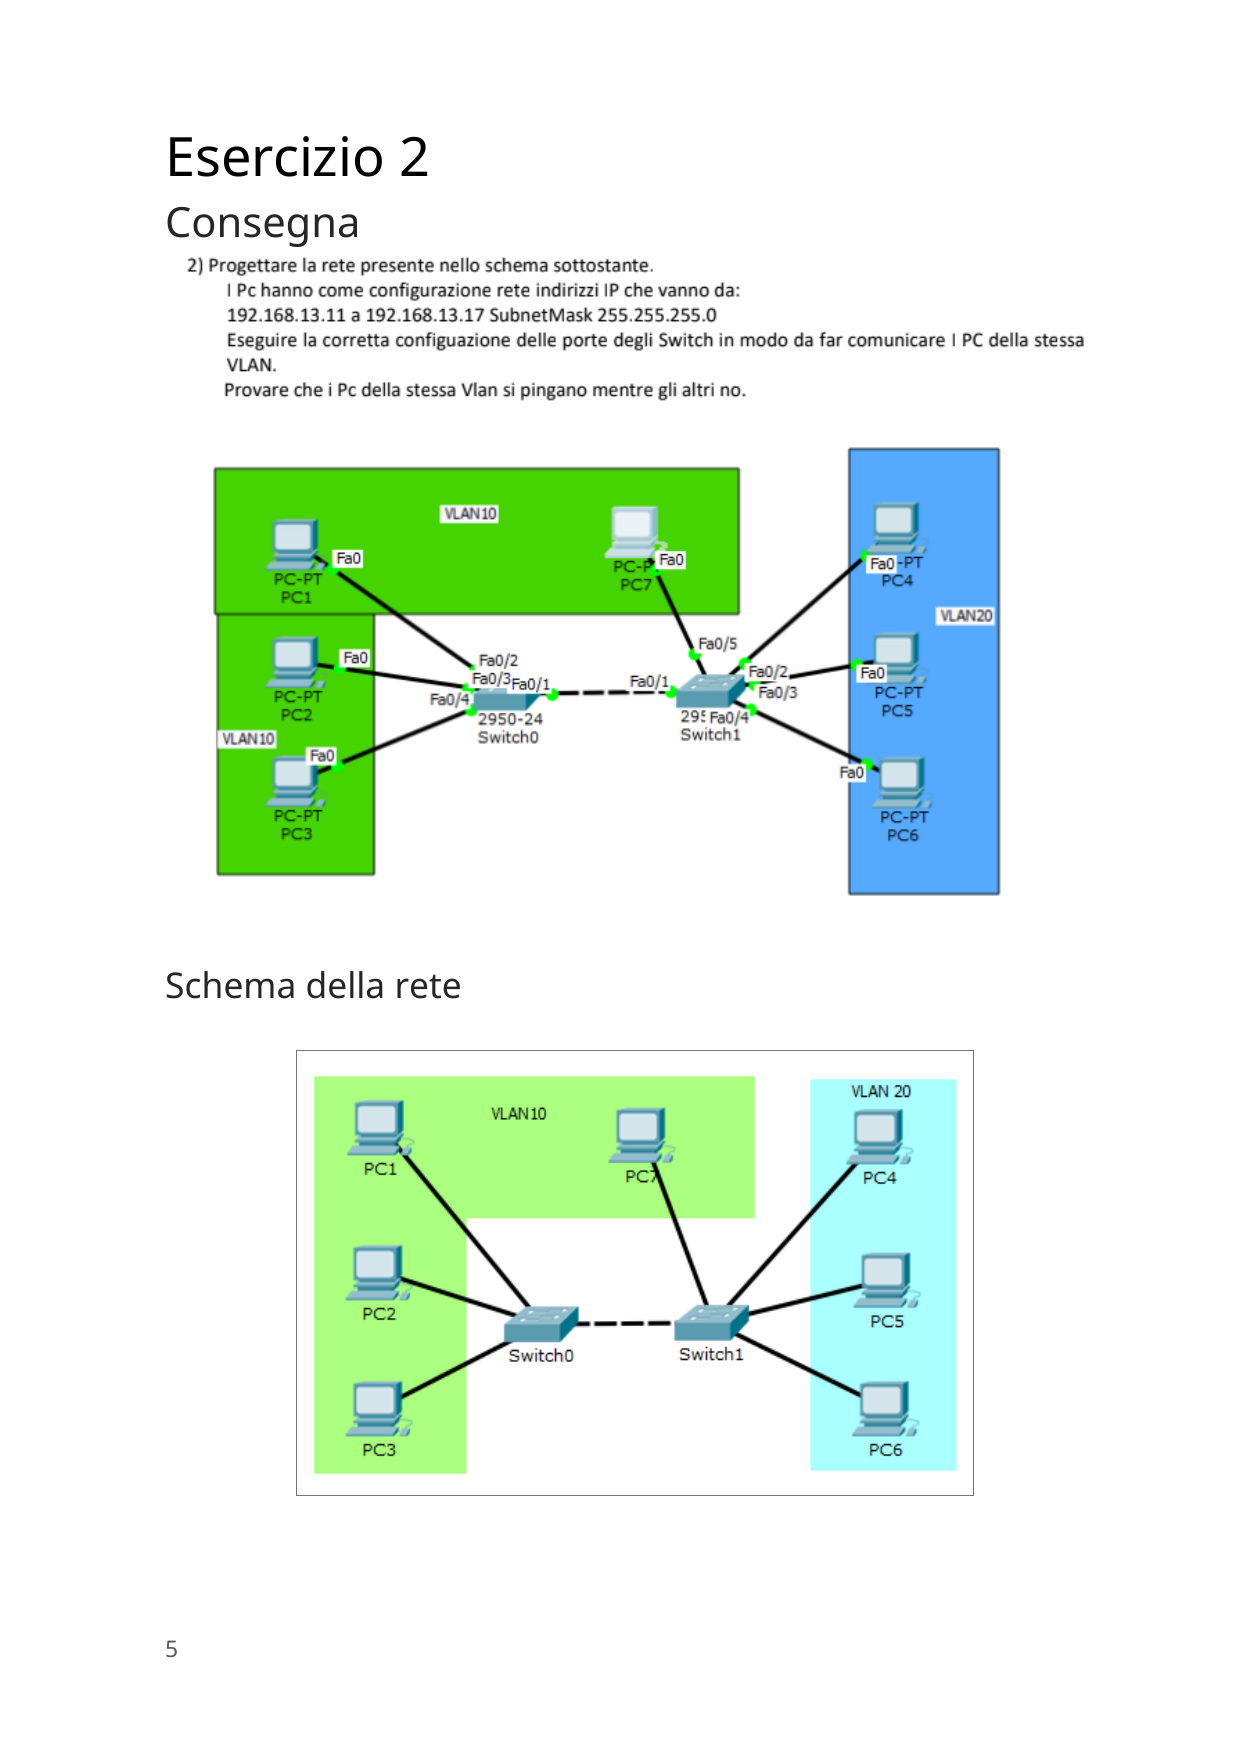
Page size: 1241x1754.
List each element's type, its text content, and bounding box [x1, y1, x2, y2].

picture [307, 1066, 963, 1483]
picture [165, 251, 1106, 914]
subtitle Consegna [165, 192, 1105, 249]
subtitle Schema della rete [165, 960, 1105, 1008]
title Esercizio 2 [165, 119, 1105, 192]
table_header [297, 1051, 973, 1495]
